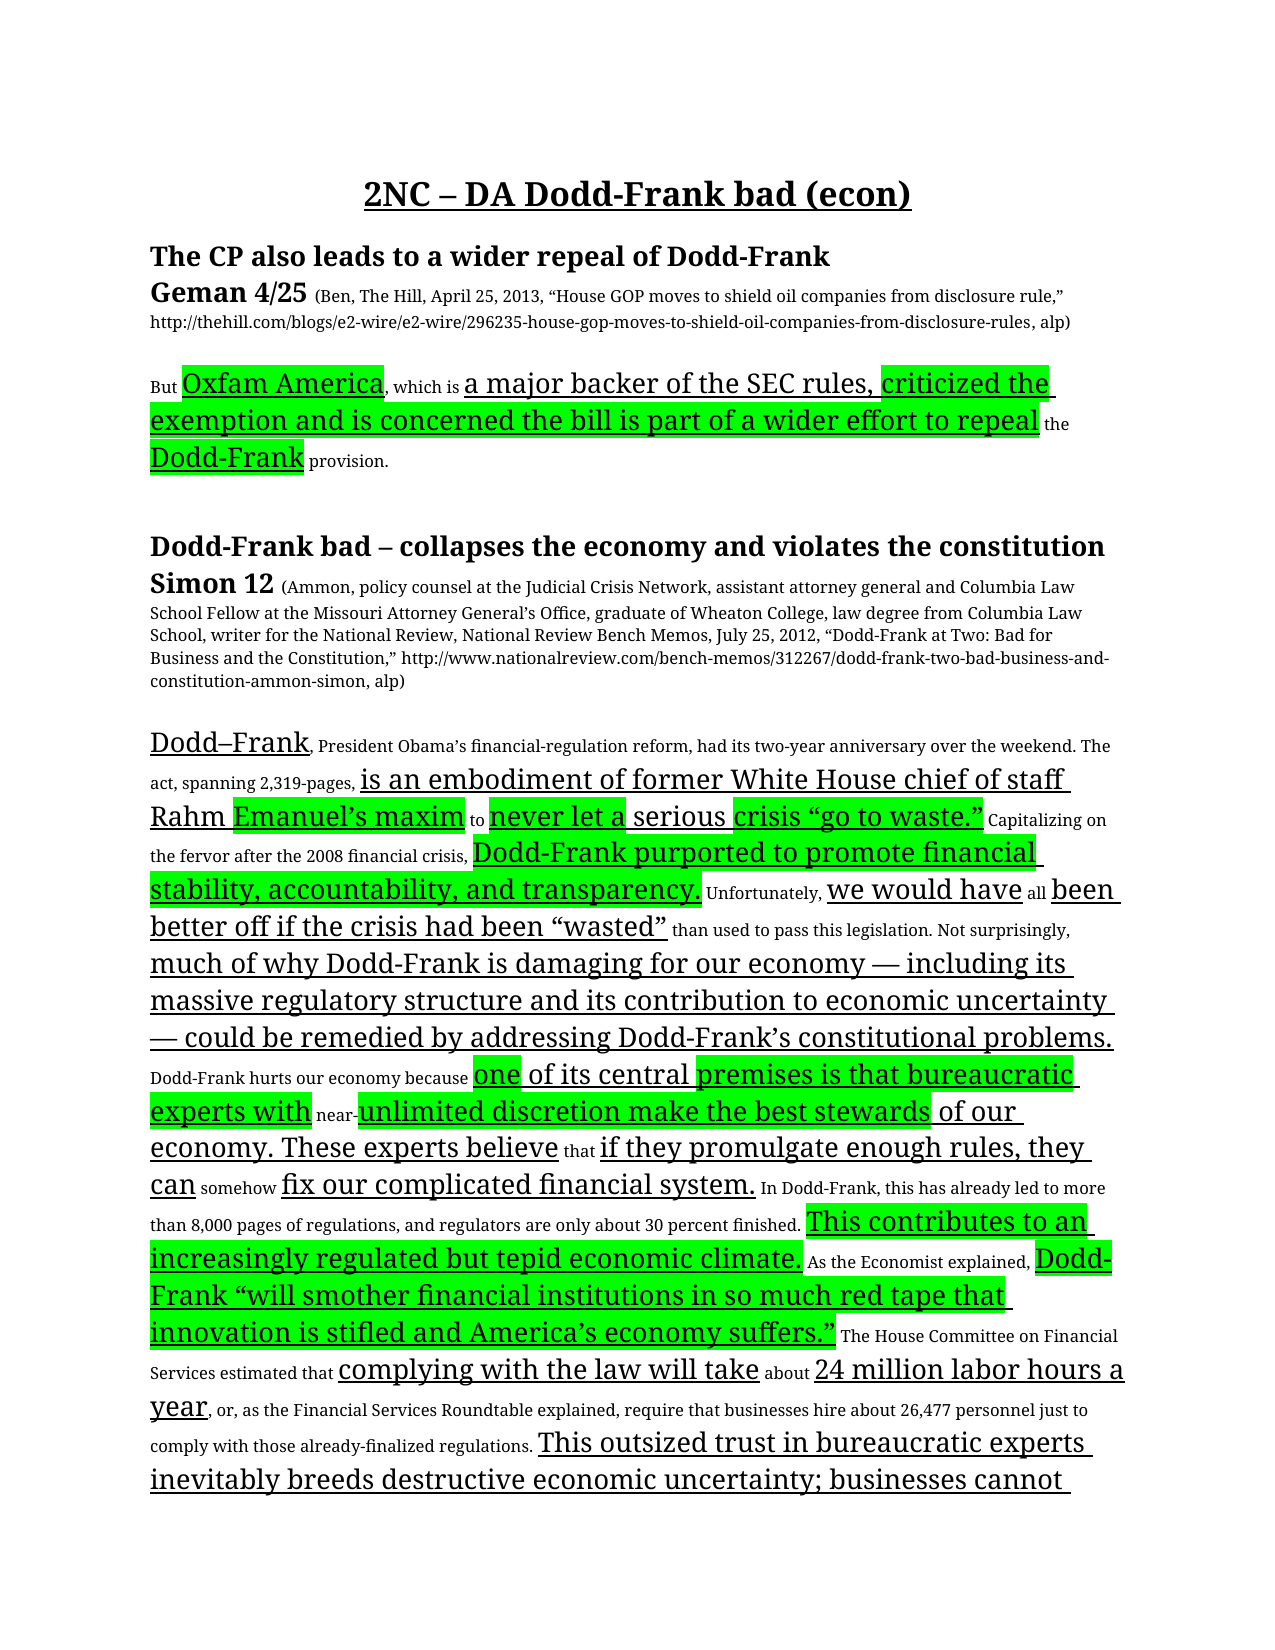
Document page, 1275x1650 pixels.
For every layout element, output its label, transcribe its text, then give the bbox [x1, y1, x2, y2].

subtitle The CP also leads to a wider repeal of Dodd-Frank [150, 237, 1125, 274]
text But Oxfam America, which is a major backer of the SEC rules, criticized the exemption and is concerned the bill is part of a wider effort to repeal the Dodd-Frank provision. [150, 365, 1125, 475]
subtitle 2NC – DA Dodd-Frank bad (econ) [150, 171, 1125, 216]
text Geman 4/25 (Ben, The Hill, April 25, 2013, “House GOP moves to shield oil companies from disclosure rule,” http://thehill.com/blogs/e2-wire/e2-wire/296235-house-gop-moves-to-shield-oil-companies-from-disclosure-rules, alp) [150, 274, 1125, 333]
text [150, 723, 1125, 1498]
subtitle Dodd-Frank bad – collapses the economy and violates the constitution [150, 527, 1125, 564]
text Simon 12 (Ammon, policy counsel at the Judicial Crisis Network, assistant attorney general and Columbia Law School Fellow at the Missouri Attorney General’s Office, graduate of Wheaton College, law degree from Columbia Law School, writer for the National Review, National Review Bench Memos, July 25, 2012, “Dodd-Frank at Two: Bad for Business and the Constitution,” http://www.nationalreview.com/bench-memos/312267/dodd-frank-two-bad-business-and-constitution-ammon-simon, alp) [150, 564, 1125, 692]
